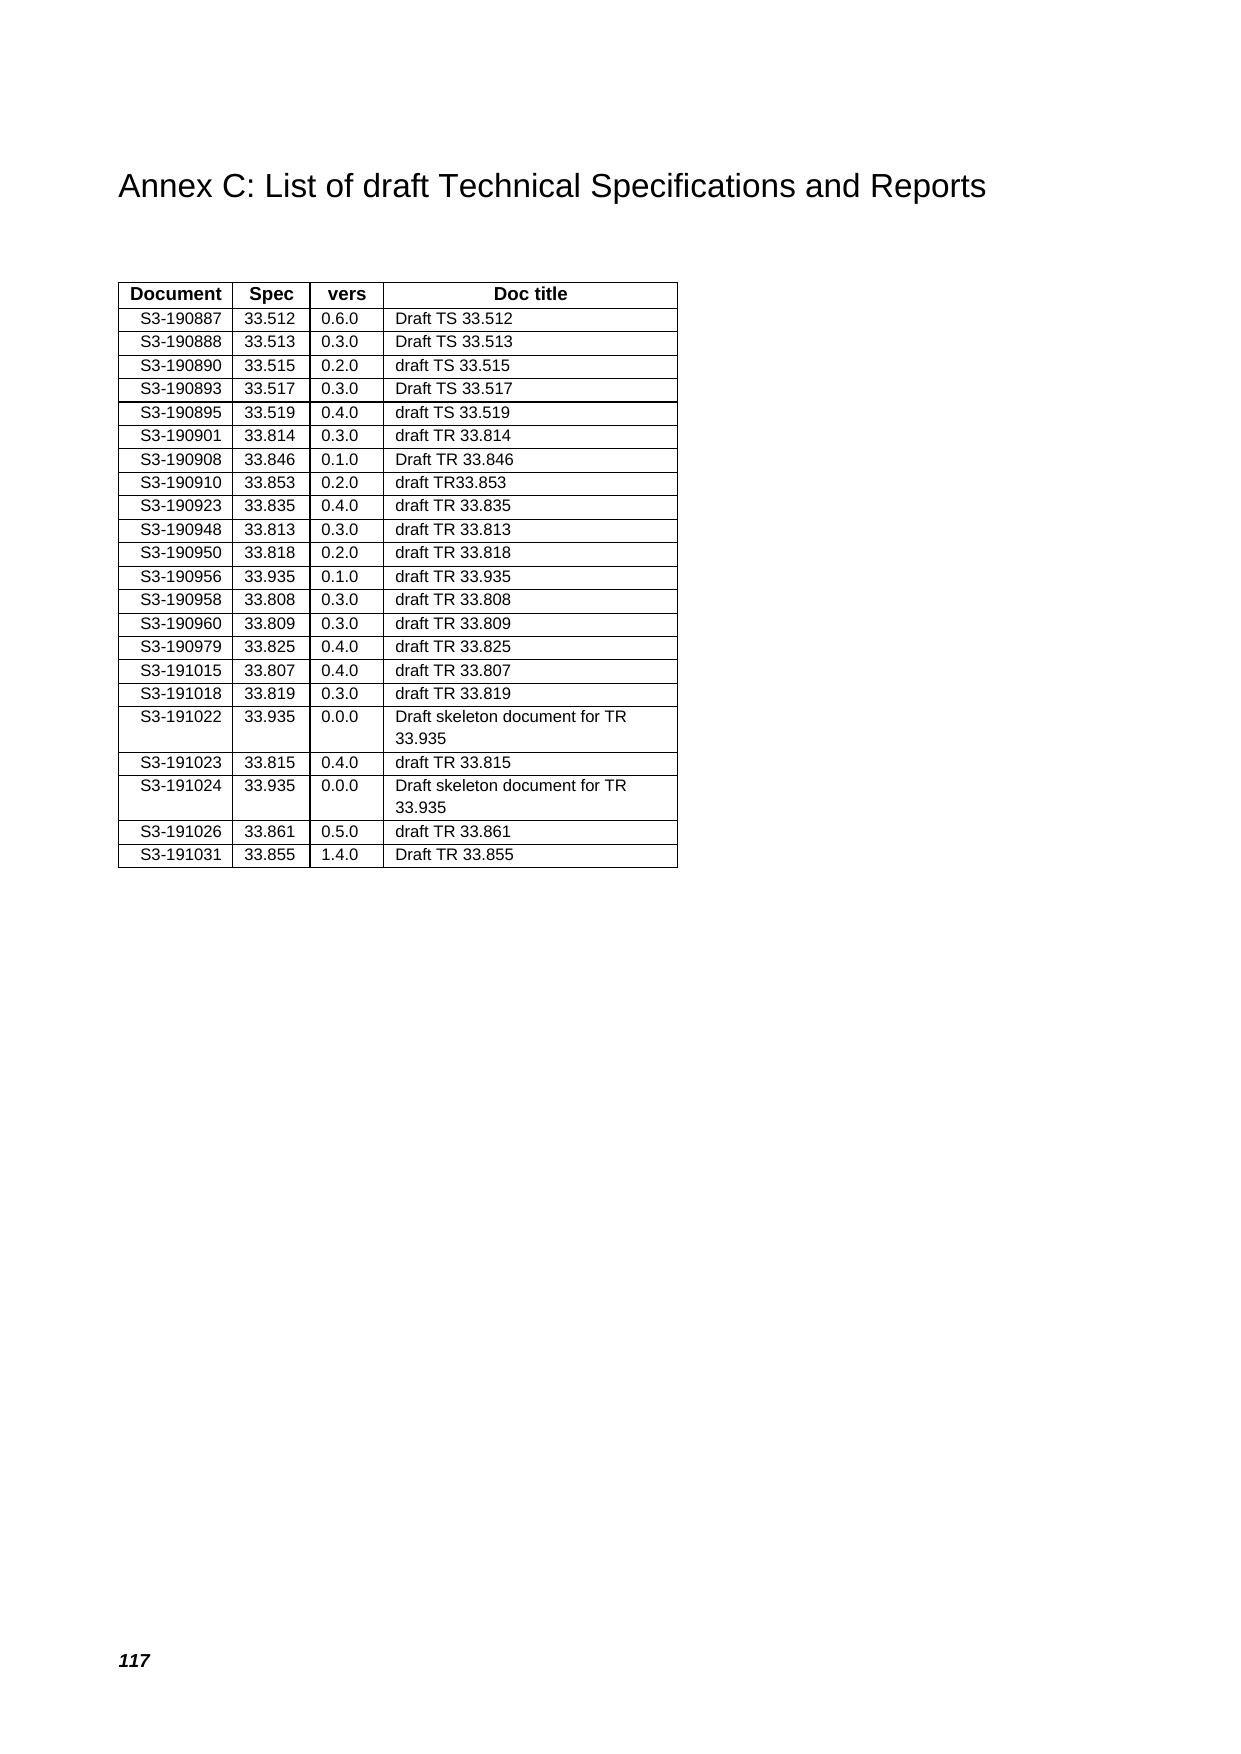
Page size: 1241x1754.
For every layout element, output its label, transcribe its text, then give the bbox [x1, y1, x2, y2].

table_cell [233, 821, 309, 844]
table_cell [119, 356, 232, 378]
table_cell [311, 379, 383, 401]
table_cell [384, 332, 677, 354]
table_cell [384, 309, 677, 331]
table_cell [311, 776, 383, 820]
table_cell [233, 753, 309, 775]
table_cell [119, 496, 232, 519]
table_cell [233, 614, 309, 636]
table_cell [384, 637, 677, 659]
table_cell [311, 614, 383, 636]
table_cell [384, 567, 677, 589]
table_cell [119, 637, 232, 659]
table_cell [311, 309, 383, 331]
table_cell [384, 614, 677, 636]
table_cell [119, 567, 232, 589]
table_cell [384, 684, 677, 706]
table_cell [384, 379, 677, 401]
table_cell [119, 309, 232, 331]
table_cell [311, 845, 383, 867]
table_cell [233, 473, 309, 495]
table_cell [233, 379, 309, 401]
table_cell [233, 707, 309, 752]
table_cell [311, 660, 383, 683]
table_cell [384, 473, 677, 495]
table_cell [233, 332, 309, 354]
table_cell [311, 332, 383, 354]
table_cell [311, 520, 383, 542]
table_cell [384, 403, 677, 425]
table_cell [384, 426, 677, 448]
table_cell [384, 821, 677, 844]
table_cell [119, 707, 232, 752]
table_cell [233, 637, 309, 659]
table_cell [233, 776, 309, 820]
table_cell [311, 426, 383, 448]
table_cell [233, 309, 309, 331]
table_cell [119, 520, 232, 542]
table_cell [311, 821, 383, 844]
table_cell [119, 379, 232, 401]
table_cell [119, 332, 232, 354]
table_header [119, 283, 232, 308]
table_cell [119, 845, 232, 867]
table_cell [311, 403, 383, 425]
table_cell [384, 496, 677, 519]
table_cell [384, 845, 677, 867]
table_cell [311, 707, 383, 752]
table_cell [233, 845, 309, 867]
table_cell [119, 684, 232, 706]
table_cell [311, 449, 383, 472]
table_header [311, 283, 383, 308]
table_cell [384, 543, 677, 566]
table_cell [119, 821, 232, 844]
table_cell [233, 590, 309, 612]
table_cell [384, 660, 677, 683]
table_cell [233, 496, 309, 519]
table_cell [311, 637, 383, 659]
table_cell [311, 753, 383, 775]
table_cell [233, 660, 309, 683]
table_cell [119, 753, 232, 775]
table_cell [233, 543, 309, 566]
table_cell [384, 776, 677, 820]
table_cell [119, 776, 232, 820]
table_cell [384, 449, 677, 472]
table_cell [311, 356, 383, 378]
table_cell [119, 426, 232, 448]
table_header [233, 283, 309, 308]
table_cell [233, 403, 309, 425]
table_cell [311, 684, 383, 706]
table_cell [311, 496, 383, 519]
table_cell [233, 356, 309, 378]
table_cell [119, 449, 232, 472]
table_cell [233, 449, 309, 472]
subtitle Annex C: List of draft Technical Specifications and Reports [118, 166, 1122, 205]
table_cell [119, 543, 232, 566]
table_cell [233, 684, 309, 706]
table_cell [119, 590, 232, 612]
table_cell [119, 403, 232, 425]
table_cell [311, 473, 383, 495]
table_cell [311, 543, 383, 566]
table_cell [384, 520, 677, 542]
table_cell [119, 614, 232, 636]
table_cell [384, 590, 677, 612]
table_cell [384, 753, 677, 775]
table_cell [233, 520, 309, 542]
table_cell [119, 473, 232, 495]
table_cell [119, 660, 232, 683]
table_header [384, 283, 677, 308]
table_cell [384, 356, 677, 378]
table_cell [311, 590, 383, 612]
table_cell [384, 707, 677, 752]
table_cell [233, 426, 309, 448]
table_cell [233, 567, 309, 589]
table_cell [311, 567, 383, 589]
